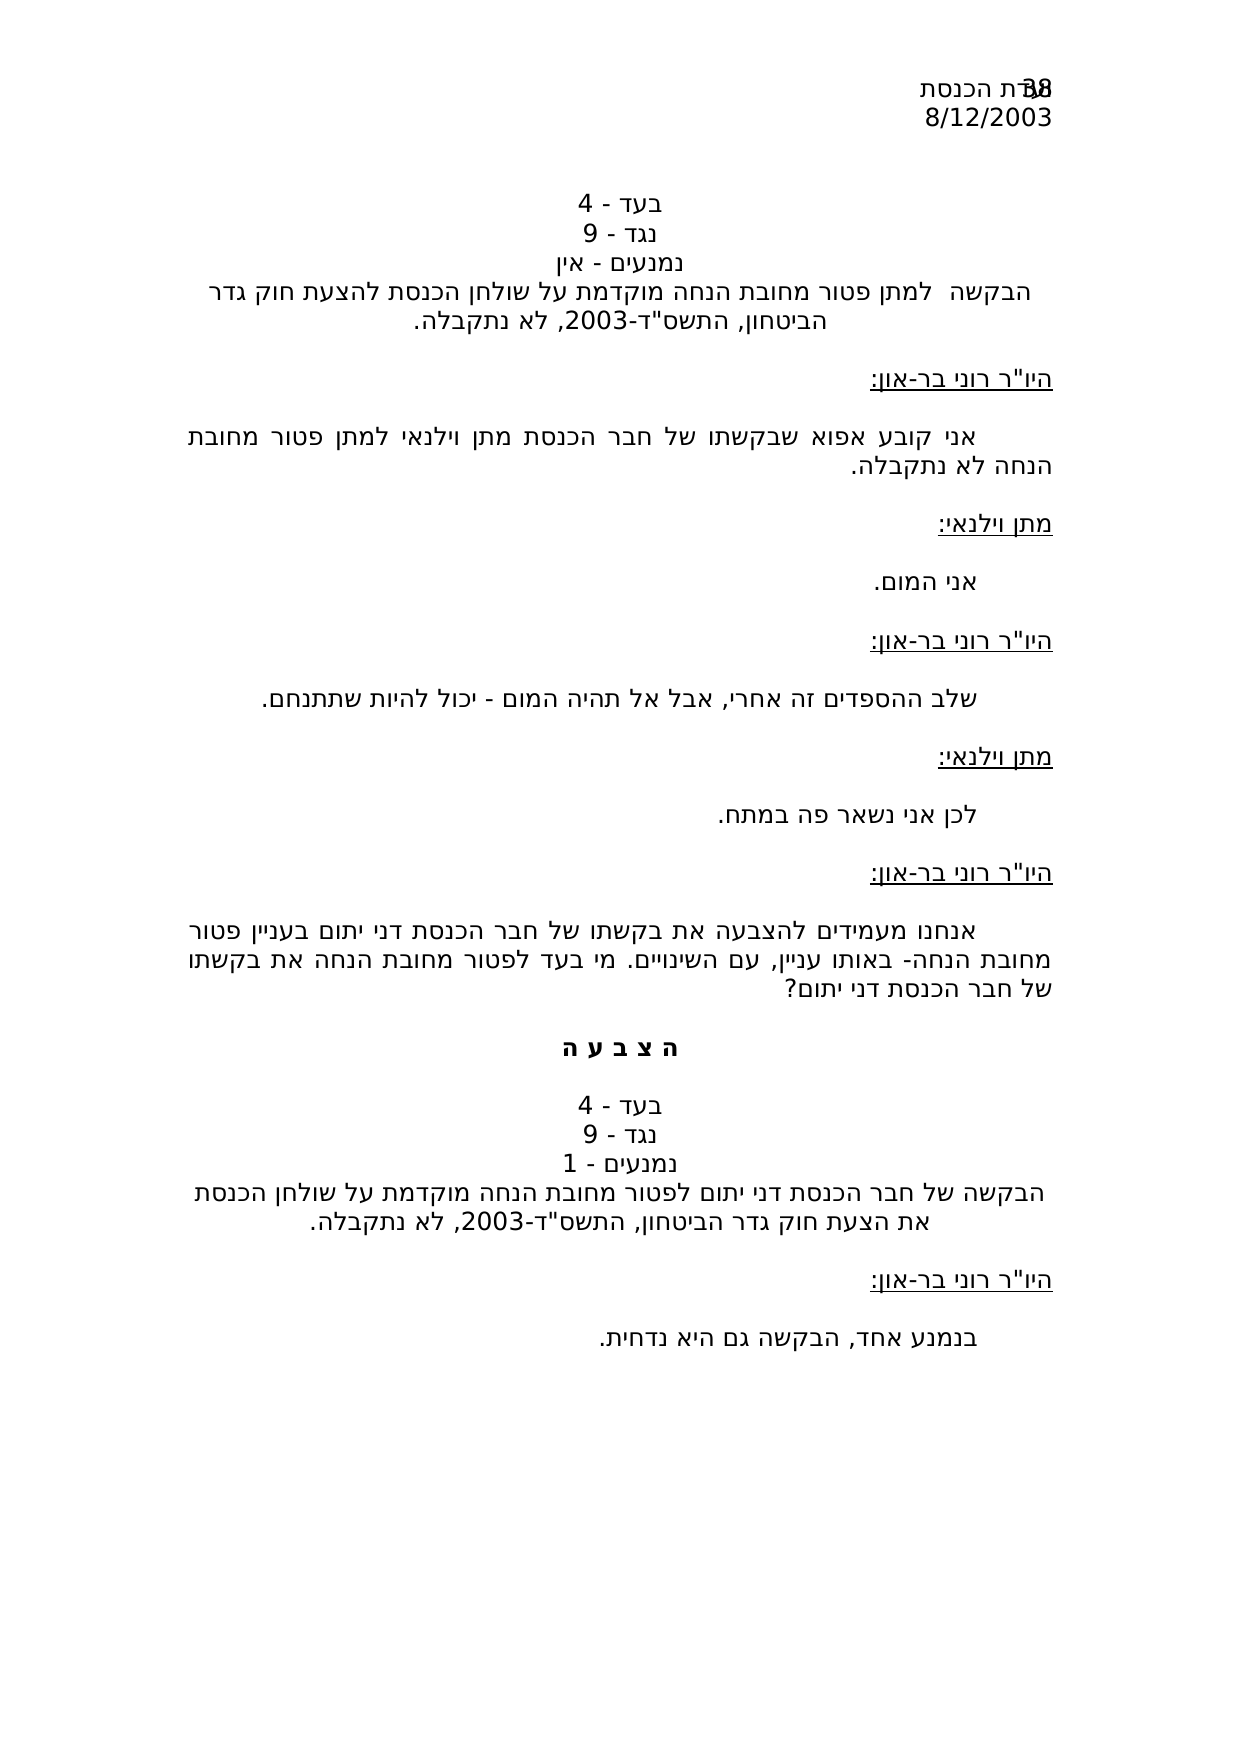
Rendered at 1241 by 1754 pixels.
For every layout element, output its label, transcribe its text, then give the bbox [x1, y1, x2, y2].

text נגד - 9 [187, 1120, 1053, 1149]
text היו"ר רוני בר-און: [187, 364, 1053, 393]
text בעד - 4 [187, 189, 1053, 219]
text ה צ ב ע ה [187, 1004, 1053, 1062]
text אנחנו מעמידים להצבעה את בקשתו של חבר הכנסת דני יתום בעניין פטור מחובת הנחה- באותו עניין, עם השינויים. מי בעד לפטור מחובת הנחה את בקשתו של חבר הכנסת דני יתום? [187, 916, 1053, 1004]
text שלב ההספדים זה אחרי, אבל אל תהיה המום - יכול להיות שתתנחם. [187, 684, 1053, 713]
text היו"ר רוני בר-און: [187, 597, 1053, 655]
text נמנעים - 1 [187, 1149, 1053, 1178]
text הבקשה של חבר הכנסת דני יתום לפטור מחובת הנחה מוקדמת על שולחן הכנסת את הצעת חוק גדר הביטחון, התשס"ד-2003, לא נתקבלה. [187, 1178, 1053, 1237]
text אני קובע אפוא שבקשתו של חבר הכנסת מתן וילנאי למתן פטור מחובת הנחה לא נתקבלה. [187, 422, 1053, 480]
text נגד - 9 [187, 219, 1053, 248]
text היו"ר רוני בר-און: [187, 829, 1053, 887]
text לכן אני נשאר פה במתח. [187, 800, 1053, 829]
text מתן וילנאי: [187, 480, 1053, 539]
text אני המום. [187, 567, 1053, 597]
text בעד - 4 [187, 1091, 1053, 1120]
text היו"ר רוני בר-און: [187, 1265, 1053, 1294]
text מתן וילנאי: [187, 713, 1053, 771]
text הבקשה למתן פטור מחובת הנחה מוקדמת על שולחן הכנסת להצעת חוק גדר הביטחון, התשס"ד-2003, לא נתקבלה. [187, 277, 1053, 335]
text נמנעים - אין [187, 248, 1053, 277]
text בנמנע אחד, הבקשה גם היא נדחית. [187, 1323, 1053, 1352]
